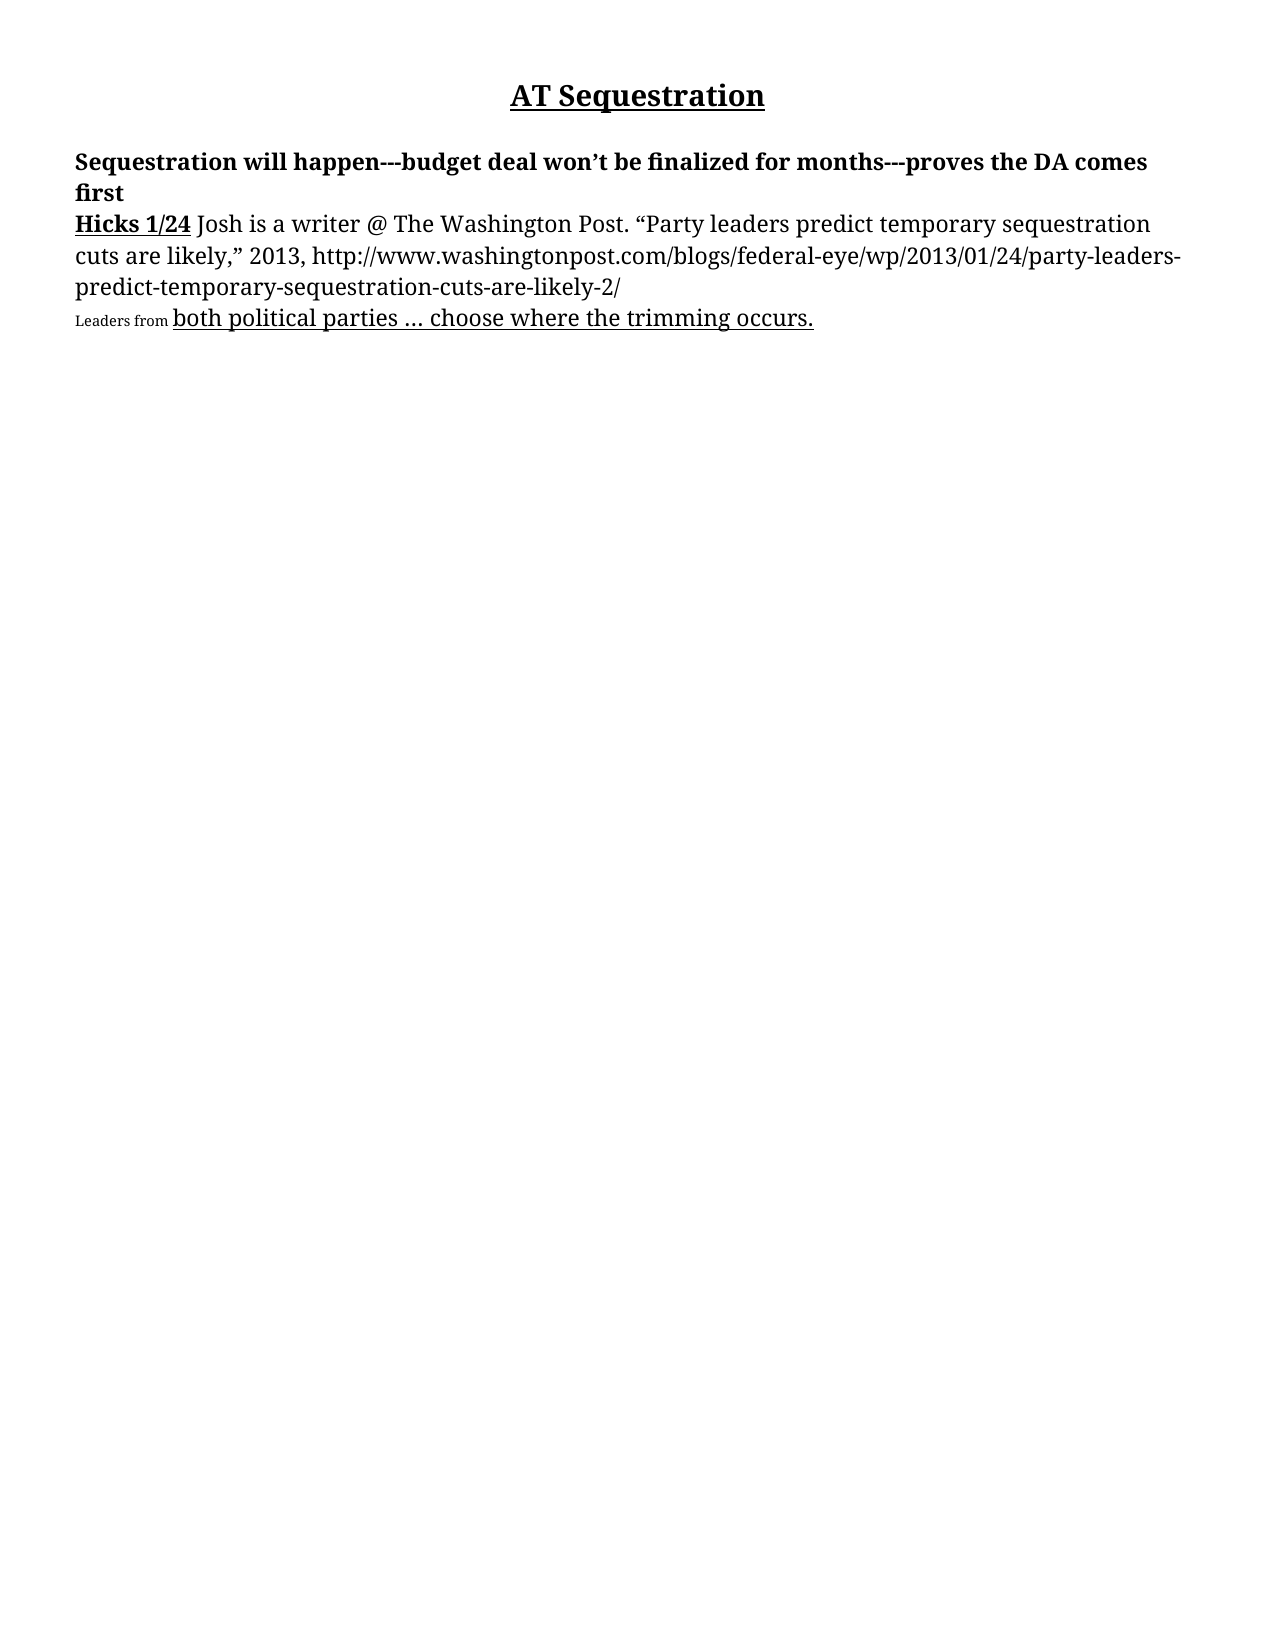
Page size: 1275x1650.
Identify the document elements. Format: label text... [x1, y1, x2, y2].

text Leaders from both political parties … choose where the trimming occurs. [75, 302, 1200, 333]
text Hicks 1/24 Josh is a writer @ The Washington Post. “Party leaders predict temporary sequestration cuts are likely,” 2013, http://www.washingtonpost.com/blogs/federal-eye/wp/2013/01/24/party-leaders-predict-temporary-sequestration-cuts-are-likely-2/ [75, 208, 1200, 302]
text Sequestration will happen---budget deal won’t be finalized for months---proves the DA comes first [75, 146, 1200, 208]
subtitle AT Sequestration [75, 75, 1200, 115]
